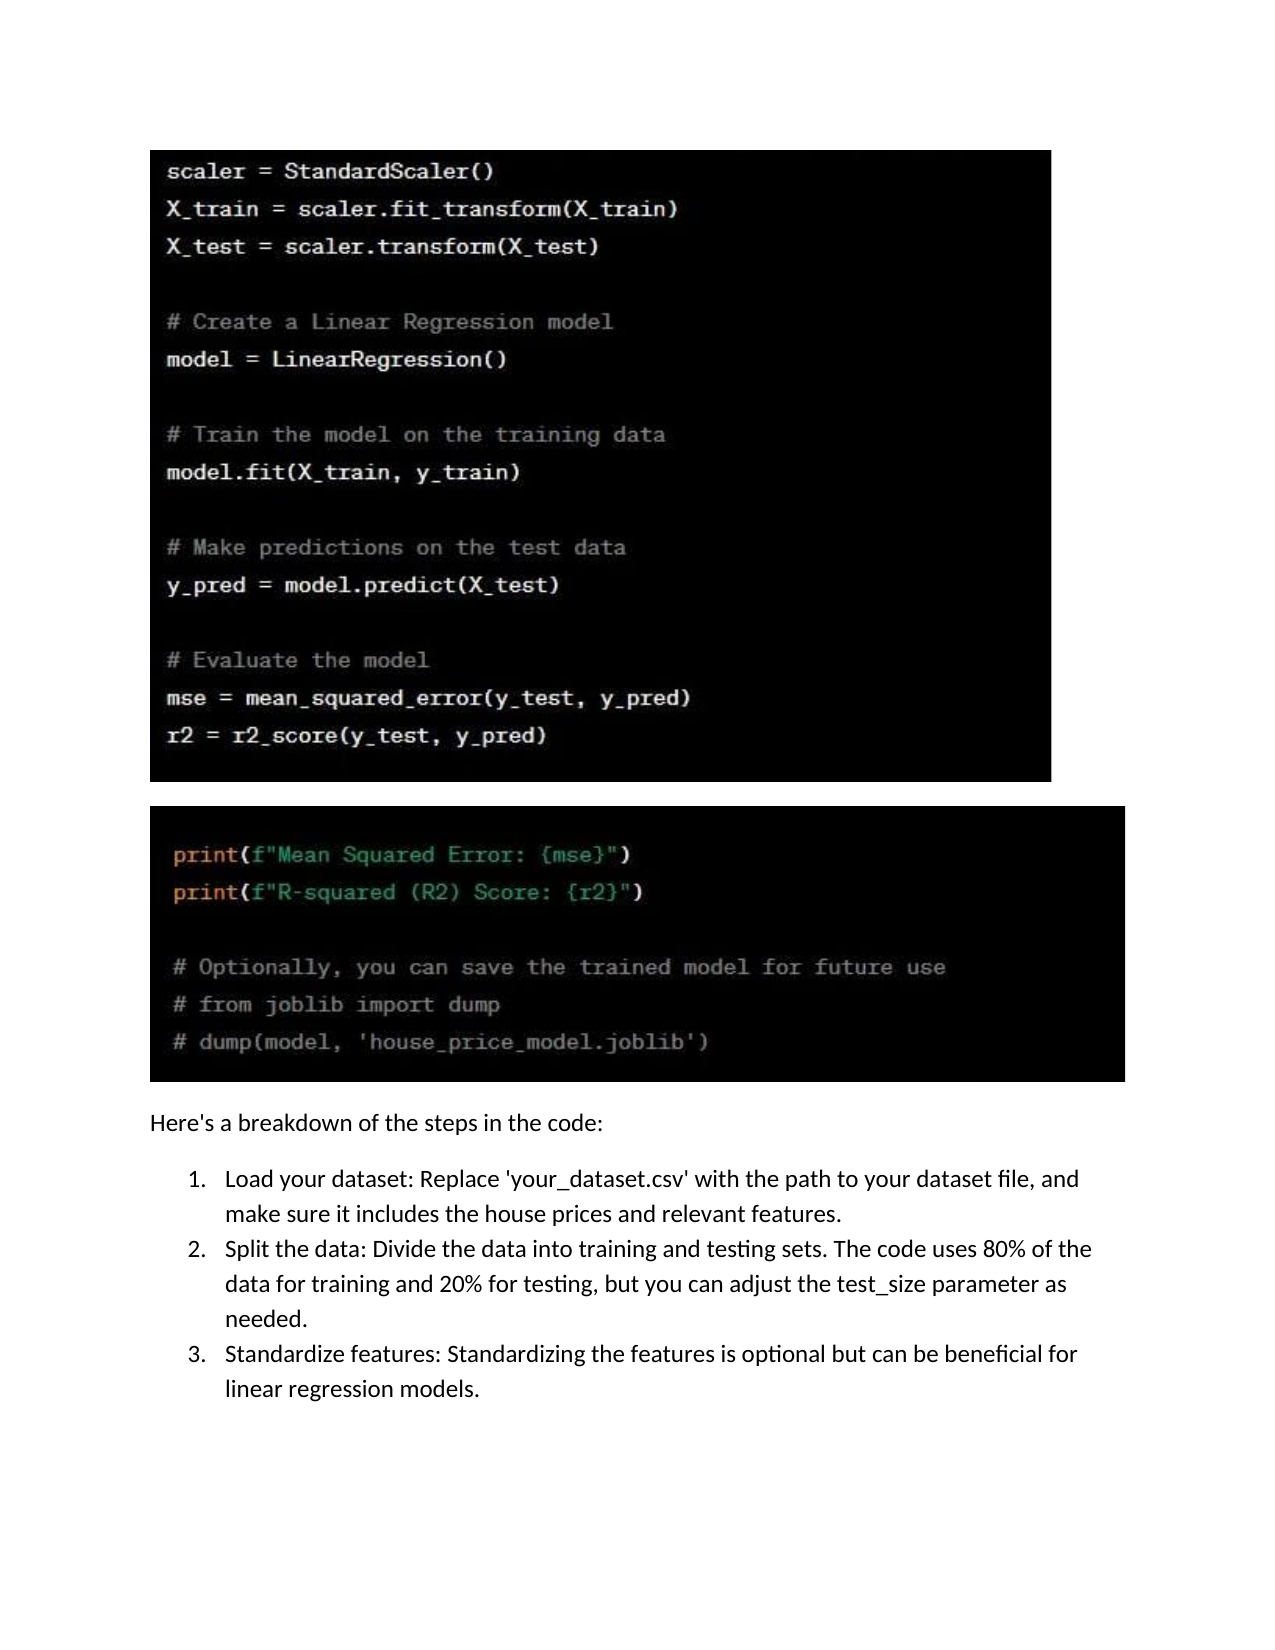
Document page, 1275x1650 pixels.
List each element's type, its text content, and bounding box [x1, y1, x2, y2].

list Standardize features: Standardizing the features is optional but can be beneficial for linear regression models. [187, 1338, 1125, 1403]
picture [150, 150, 1052, 782]
picture [150, 806, 1125, 1082]
text Here's a breakdown of the steps in the code: [150, 1107, 1125, 1137]
list Load your dataset: Replace 'your_dataset.csv' with the path to your dataset file, and make sure it includes the house prices and relevant features. [187, 1163, 1125, 1228]
list Split the data: Divide the data into training and testing sets. The code uses 80% of the data for training and 20% for testing, but you can adjust the test_size parameter as needed. [187, 1233, 1125, 1333]
